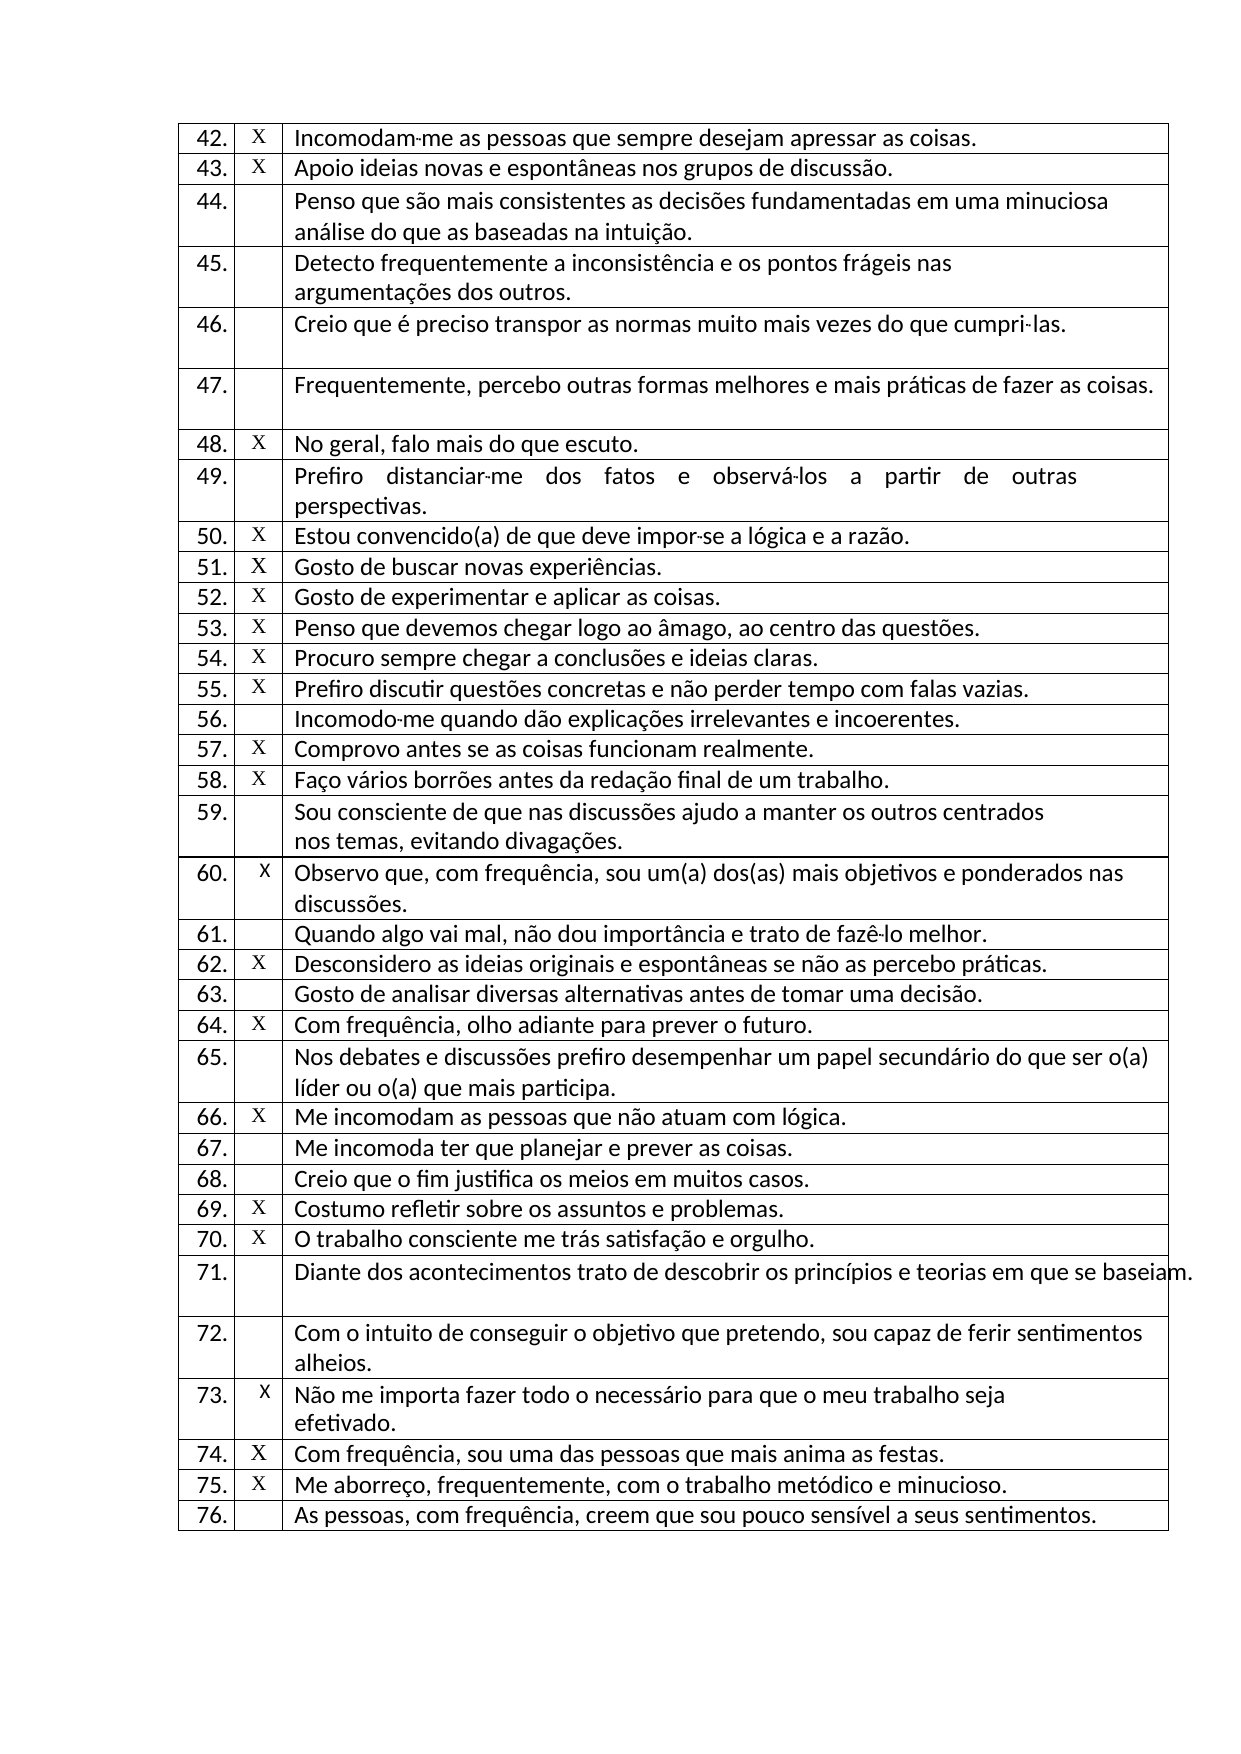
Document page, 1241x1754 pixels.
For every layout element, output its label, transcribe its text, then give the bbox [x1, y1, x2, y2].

table_cell X [235, 858, 282, 919]
table_cell 64. [179, 1011, 234, 1040]
table_cell X [235, 1011, 282, 1040]
table_cell Observo que, com frequência, sou um(a) dos(as) mais objetivos e ponderados nas discussões. [283, 858, 1168, 919]
table_cell 73. [179, 1379, 234, 1438]
table_cell [235, 980, 282, 1010]
table_cell Gosto de buscar novas experiências. [283, 552, 1168, 582]
table_cell X [235, 735, 282, 764]
table_cell Gosto de experimentar e aplicar as coisas. [283, 583, 1168, 612]
table_cell Quando algo vai mal, não dou importância e trato de fazê-­‐lo melhor. [283, 920, 1168, 949]
table_cell X [235, 1470, 282, 1500]
table_cell Prefiro distanciar-­‐me dos fatos e observá-­‐los a partir de outras perspectivas. [283, 460, 1168, 521]
table_cell X [235, 644, 282, 673]
table_cell Frequentemente, percebo outras formas melhores e mais práticas de fazer as coisas. [283, 369, 1168, 428]
table_cell 58. [179, 766, 234, 795]
table_cell [235, 1501, 282, 1530]
table_cell 57. [179, 735, 234, 764]
table_cell 75. [179, 1470, 234, 1500]
table_header Incomodam-­‐me as pessoas que sempre desejam apressar as coisas. [283, 124, 1168, 153]
table_cell 62. [179, 950, 234, 979]
table_cell Diante dos acontecimentos trato de descobrir os princípios e teorias em que se baseiam. [283, 1256, 1168, 1316]
table_cell X [235, 1103, 282, 1132]
table_cell [235, 247, 282, 307]
table_cell Faço vários borrões antes da redação final de um trabalho. [283, 766, 1168, 795]
table_cell 70. [179, 1225, 234, 1255]
table_cell Nos debates e discussões prefiro desempenhar um papel secundário do que ser o(a) líder ou o(a) que mais participa. [283, 1041, 1168, 1102]
table_cell [235, 369, 282, 428]
table_cell 47. [179, 369, 234, 428]
table_cell 52. [179, 583, 234, 612]
table_cell 63. [179, 980, 234, 1010]
table_cell [235, 705, 282, 734]
table_cell Costumo refletir sobre os assuntos e problemas. [283, 1195, 1168, 1224]
table_cell [235, 920, 282, 949]
table_cell 59. [179, 796, 234, 856]
table_cell 76. [179, 1501, 234, 1530]
table_cell Com o intuito de conseguir o objetivo que pretendo, sou capaz de ferir sentimentos alheios. [283, 1317, 1168, 1378]
table_cell 43. [179, 154, 234, 183]
table_cell X [235, 522, 282, 551]
table_cell Me incomoda ter que planejar e prever as coisas. [283, 1134, 1168, 1163]
table_cell O trabalho consciente me trás satisfação e orgulho. [283, 1225, 1168, 1255]
table_cell X [235, 950, 282, 979]
table_cell 74. [179, 1440, 234, 1469]
table_cell 69. [179, 1195, 234, 1224]
table_cell X [235, 1379, 282, 1438]
table_cell 45. [179, 247, 234, 307]
table_cell 49. [179, 460, 234, 521]
table_cell X [235, 674, 282, 704]
table_cell X [235, 614, 282, 643]
table_cell X [235, 1195, 282, 1224]
table_cell 53. [179, 614, 234, 643]
table_cell Com frequência, olho adiante para prever o futuro. [283, 1011, 1168, 1040]
table_cell 46. [179, 308, 234, 368]
table_cell Estou convencido(a) de que deve impor-­‐se a lógica e a razão. [283, 522, 1168, 551]
table_cell 72. [179, 1317, 234, 1378]
table_cell [235, 1256, 282, 1316]
table_cell 48. [179, 430, 234, 459]
table_cell Sou consciente de que nas discussões ajudo a manter os outros centrados nos temas, evitando divagações. [283, 796, 1168, 856]
table_cell [235, 796, 282, 856]
table_cell Detecto frequentemente a inconsistência e os pontos frágeis nas argumentações dos outros. [283, 247, 1168, 307]
table_cell Penso que são mais consistentes as decisões fundamentadas em uma minuciosa análise do que as baseadas na intuição. [283, 185, 1168, 246]
table_cell X [235, 552, 282, 582]
table_cell [235, 1134, 282, 1163]
table_cell [235, 308, 282, 368]
table_cell 68. [179, 1165, 234, 1194]
table_cell 65. [179, 1041, 234, 1102]
table_cell X [235, 1440, 282, 1469]
table_cell 51. [179, 552, 234, 582]
table_cell [235, 185, 282, 246]
table_cell Creio que o fim justifica os meios em muitos casos. [283, 1165, 1168, 1194]
table_cell X [235, 766, 282, 795]
table_cell 44. [179, 185, 234, 246]
table_cell X [235, 1225, 282, 1255]
table_cell 61. [179, 920, 234, 949]
table_cell Creio que é preciso transpor as normas muito mais vezes do que cumpri-­‐ las. [283, 308, 1168, 368]
table_cell As pessoas, com frequência, creem que sou pouco sensível a seus sentimentos. [283, 1501, 1168, 1530]
table_cell X [235, 430, 282, 459]
table_cell Incomodo-­‐me quando dão explicações irrelevantes e incoerentes. [283, 705, 1168, 734]
table_cell 66. [179, 1103, 234, 1132]
table_cell [235, 1165, 282, 1194]
table_cell 54. [179, 644, 234, 673]
table_cell Penso que devemos chegar logo ao âmago, ao centro das questões. [283, 614, 1168, 643]
table_cell [235, 1317, 282, 1378]
table_cell Não me importa fazer todo o necessário para que o meu trabalho seja efetivado. [283, 1379, 1168, 1438]
table_cell [235, 1041, 282, 1102]
table_cell Com frequência, sou uma das pessoas que mais anima as festas. [283, 1440, 1168, 1469]
table_cell X [235, 154, 282, 183]
table_header X [235, 124, 282, 153]
table_cell Apoio ideias novas e espontâneas nos grupos de discussão. [283, 154, 1168, 183]
table_cell 67. [179, 1134, 234, 1163]
table_cell 50. [179, 522, 234, 551]
table_cell Desconsidero as ideias originais e espontâneas se não as percebo práticas. [283, 950, 1168, 979]
table_cell Procuro sempre chegar a conclusões e ideias claras. [283, 644, 1168, 673]
table_cell [235, 460, 282, 521]
table_cell Prefiro discutir questões concretas e não perder tempo com falas vazias. [283, 674, 1168, 704]
table_cell 71. [179, 1256, 234, 1316]
table_cell Gosto de analisar diversas alternativas antes de tomar uma decisão. [283, 980, 1168, 1010]
table_cell Me incomodam as pessoas que não atuam com lógica. [283, 1103, 1168, 1132]
table_cell Comprovo antes se as coisas funcionam realmente. [283, 735, 1168, 764]
table_header 42. [179, 124, 234, 153]
table_cell 56. [179, 705, 234, 734]
table_cell No geral, falo mais do que escuto. [283, 430, 1168, 459]
table_cell 55. [179, 674, 234, 704]
table_cell Me aborreço, frequentemente, com o trabalho metódico e minucioso. [283, 1470, 1168, 1500]
table_cell 60. [179, 858, 234, 919]
table_cell X [235, 583, 282, 612]
